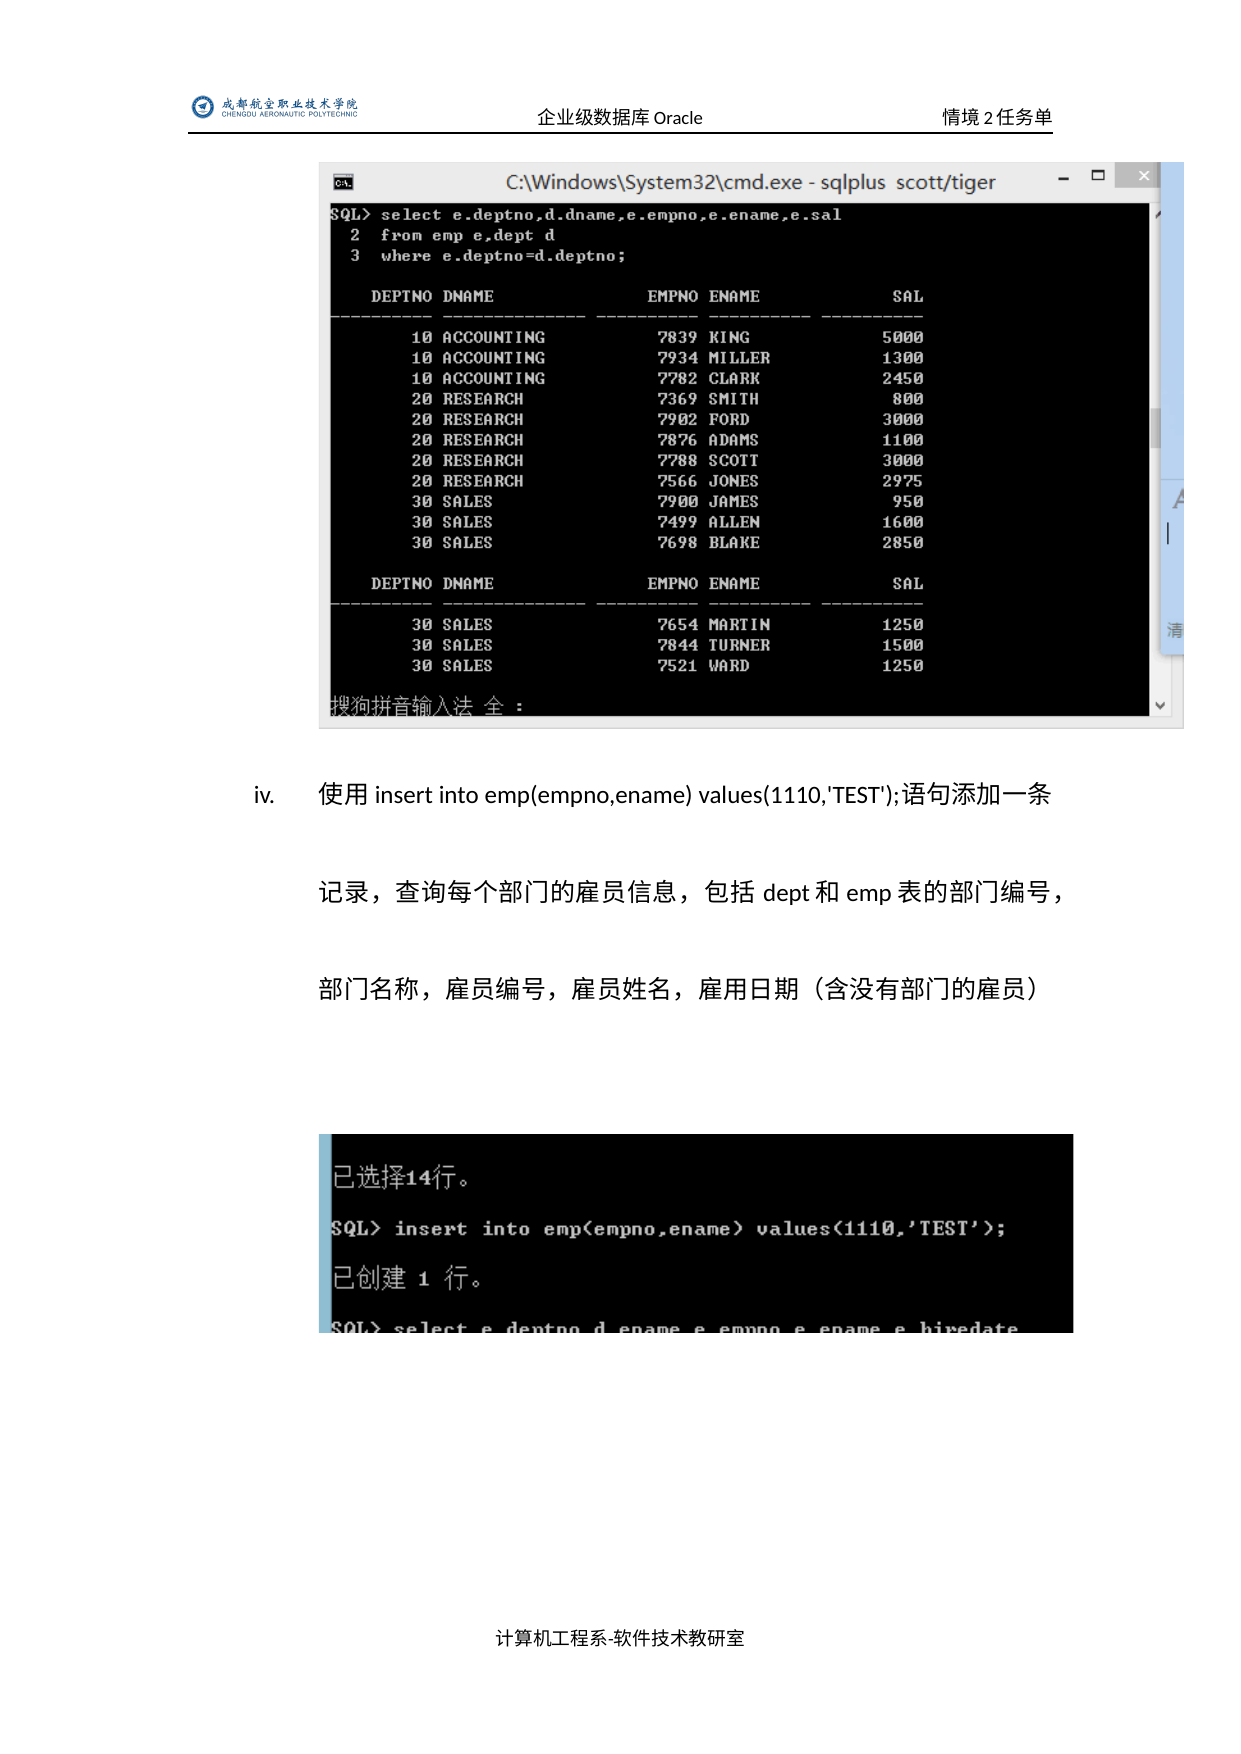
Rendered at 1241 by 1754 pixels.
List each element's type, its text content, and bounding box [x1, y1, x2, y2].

picture [187, 88, 368, 125]
picture [318, 1134, 1074, 1333]
picture [318, 162, 1184, 729]
